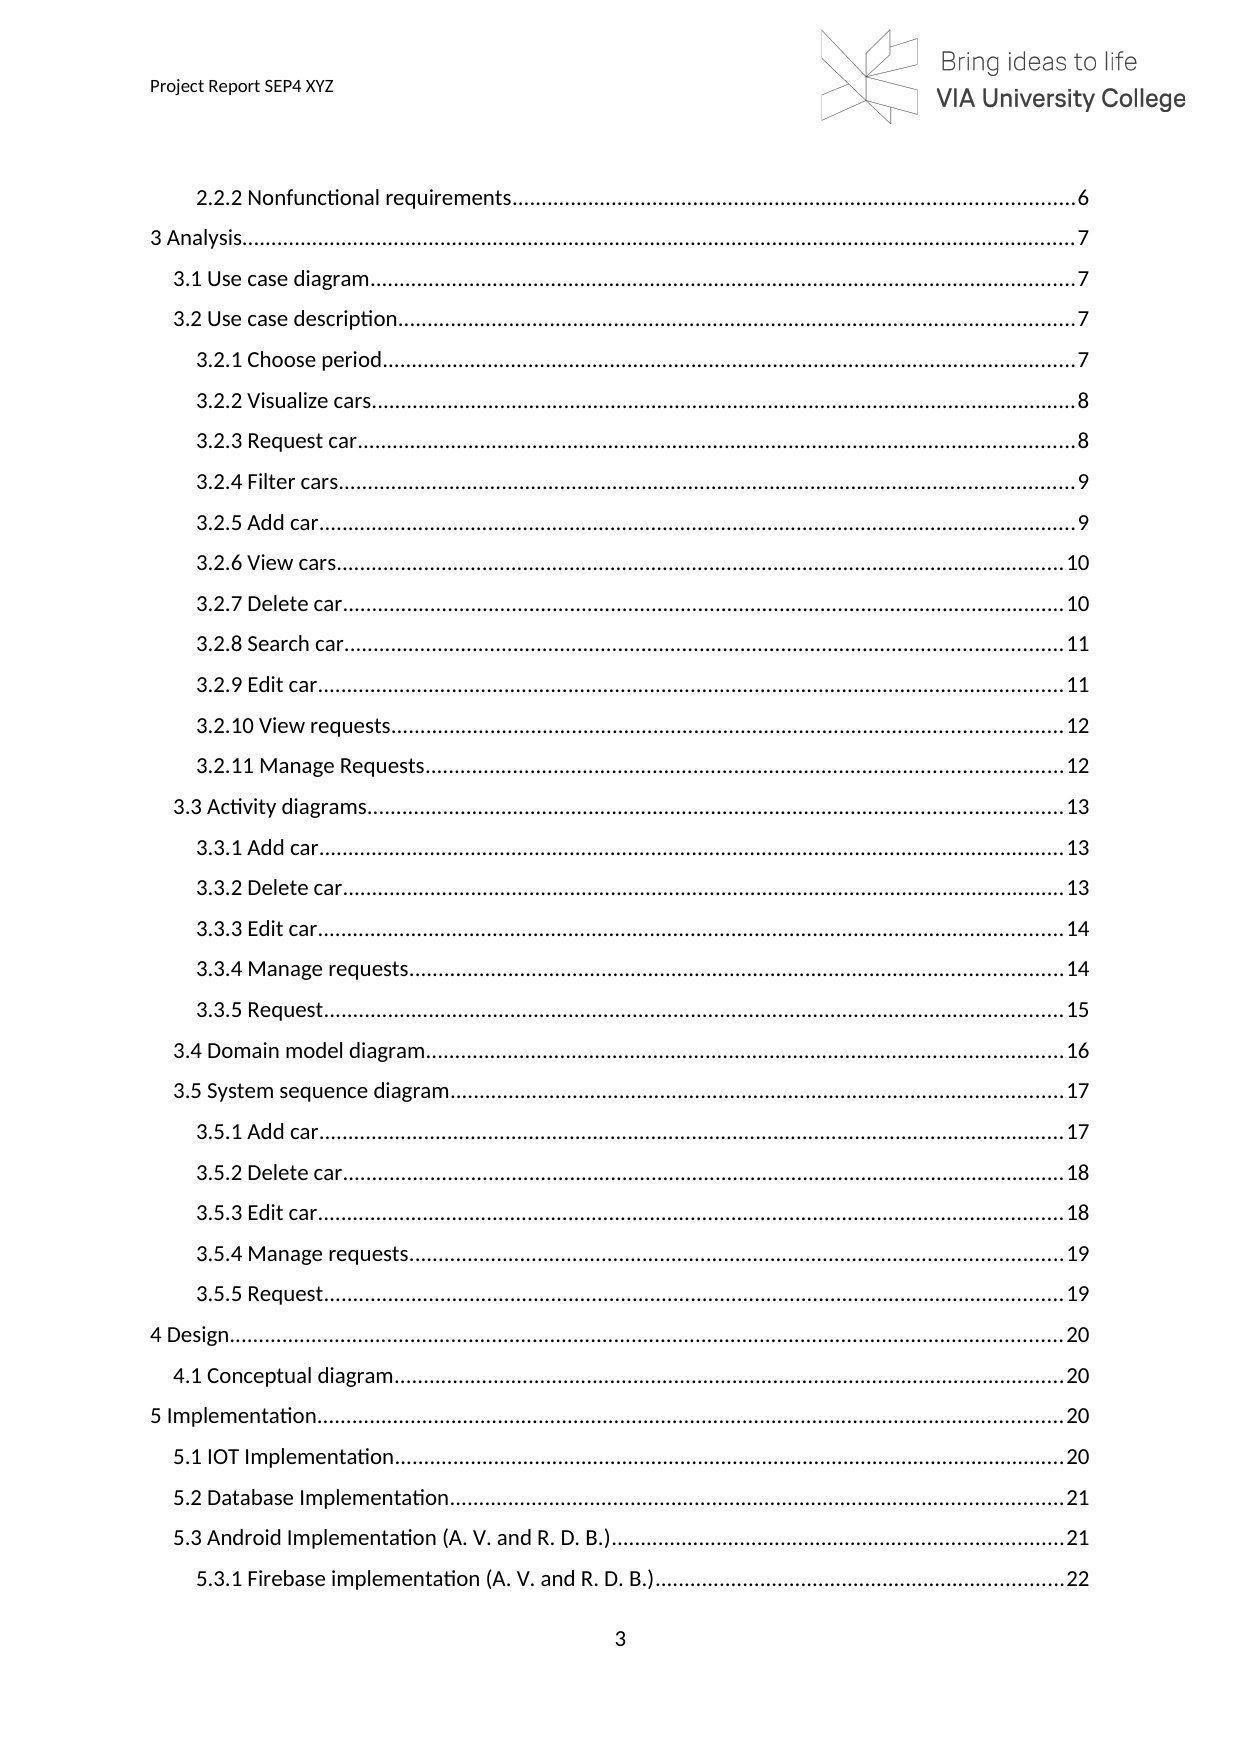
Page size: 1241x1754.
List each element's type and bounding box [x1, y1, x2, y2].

picture [940, 48, 1157, 84]
picture [821, 29, 918, 124]
picture [936, 88, 1185, 112]
